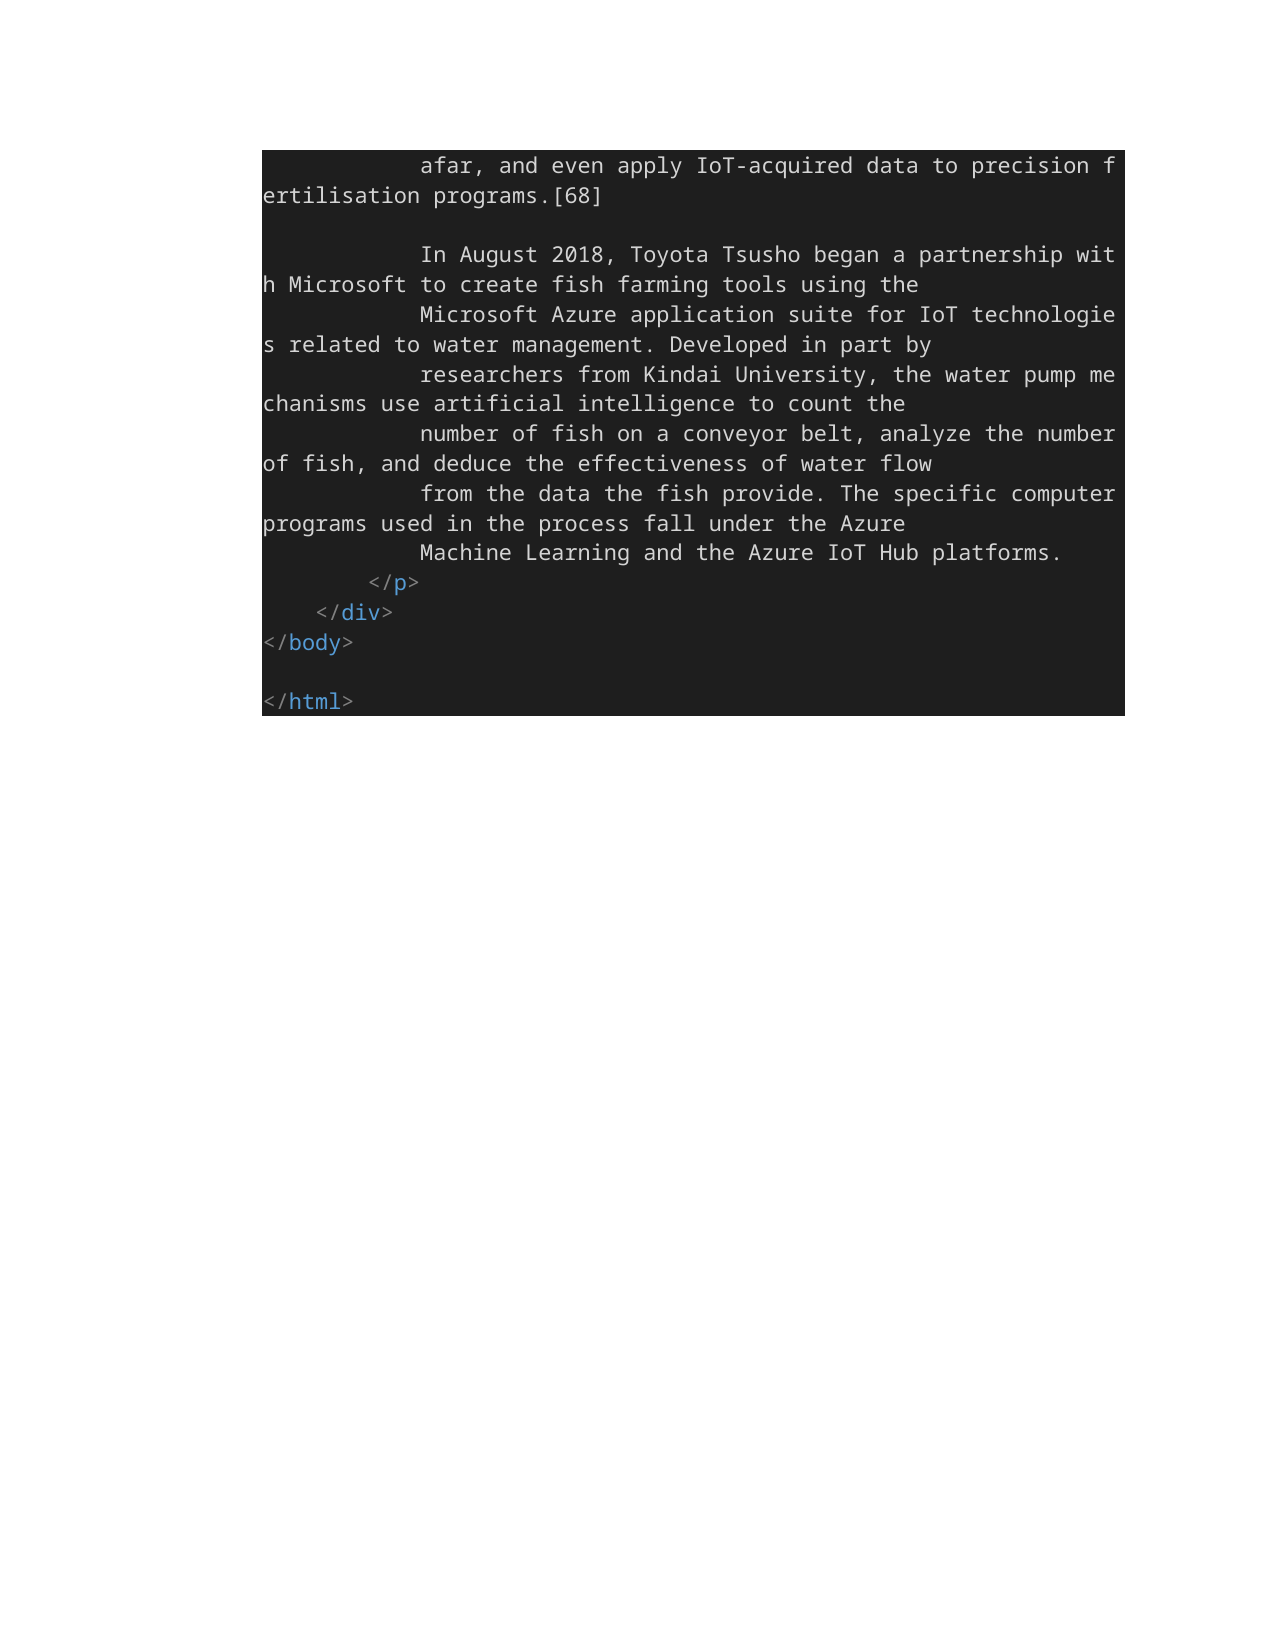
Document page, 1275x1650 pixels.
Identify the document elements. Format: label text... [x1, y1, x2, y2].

text afar, and even apply IoT-acquired data to precision fertilisation programs.[68] [262, 150, 1125, 209]
text Machine Learning and the Azure IoT Hub platforms. [262, 537, 1125, 567]
text from the data the fish provide. The specific computer programs used in the process fall under the Azure [262, 478, 1125, 537]
text </p> [262, 567, 1125, 597]
text </body> [262, 627, 1125, 656]
text Microsoft Azure application suite for IoT technologies related to water management. Developed in part by [262, 299, 1125, 358]
text </div> [262, 597, 1125, 627]
text </html> [262, 686, 1125, 716]
text researchers from Kindai University, the water pump mechanisms use artificial intelligence to count the [262, 358, 1125, 418]
text In August 2018, Toyota Tsusho began a partnership with Microsoft to create fish farming tools using the [262, 239, 1125, 299]
text number of fish on a conveyor belt, analyze the number of fish, and deduce the effectiveness of water flow [262, 418, 1125, 478]
